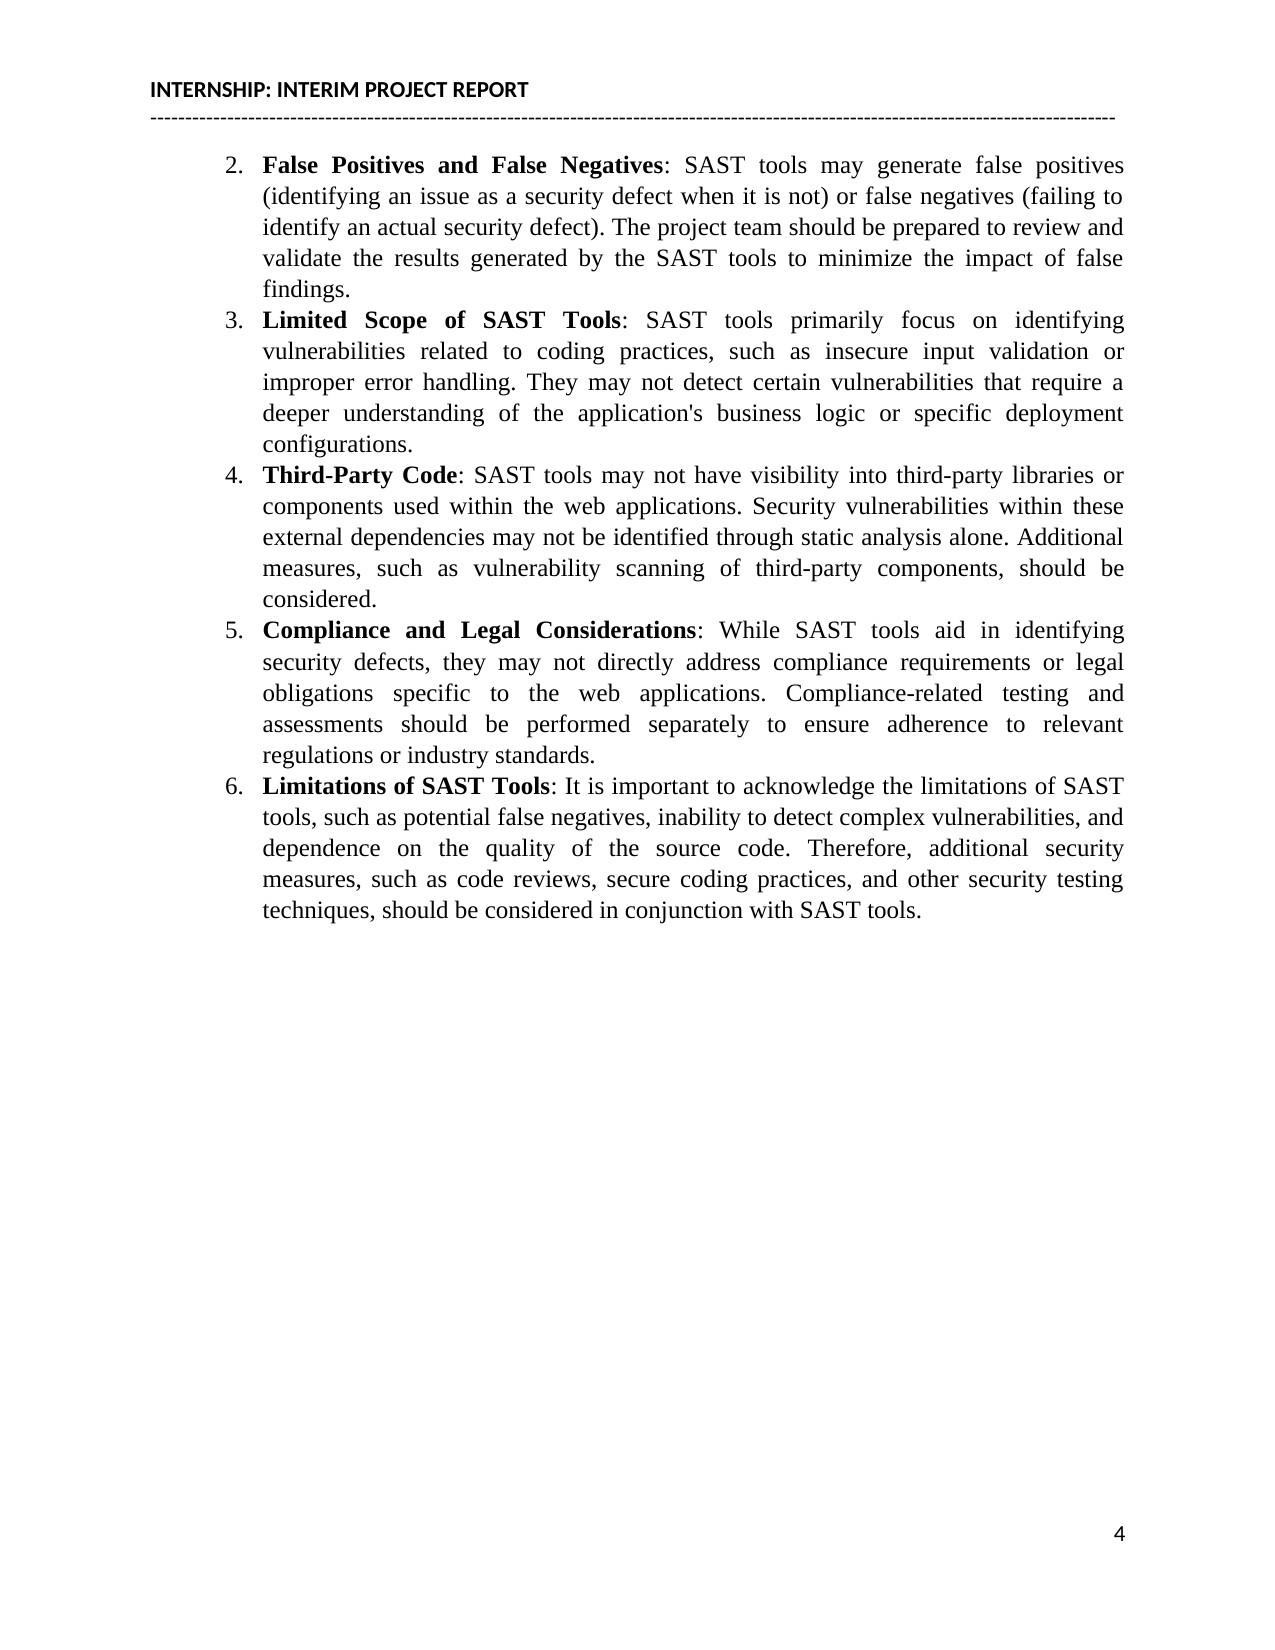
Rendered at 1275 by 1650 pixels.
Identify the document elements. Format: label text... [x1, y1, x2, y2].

list Limitations of SAST Tools: It is important to acknowledge the limitations of SAST tools, such as potential false negatives, inability to detect complex vulnerabilities, and dependence on the quality of the source code. Therefore, additional security measures, such as code reviews, secure coding practices, and other security testing techniques, should be considered in conjunction with SAST tools. [225, 771, 1125, 924]
list Limited Scope of SAST Tools: SAST tools primarily focus on identifying vulnerabilities related to coding practices, such as insecure input validation or improper error handling. They may not detect certain vulnerabilities that require a deeper understanding of the application's business logic or specific deployment configurations. [225, 305, 1125, 458]
list Compliance and Legal Considerations: While SAST tools aid in identifying security defects, they may not directly address compliance requirements or legal obligations specific to the web applications. Compliance-related testing and assessments should be performed separately to ensure adherence to relevant regulations or industry standards. [225, 616, 1125, 768]
list Third-Party Code: SAST tools may not have visibility into third-party libraries or components used within the web applications. Security vulnerabilities within these external dependencies may not be identified through static analysis alone. Additional measures, such as vulnerability scanning of third-party components, should be considered. [225, 460, 1125, 613]
list False Positives and False Negatives: SAST tools may generate false positives (identifying an issue as a security defect when it is not) or false negatives (failing to identify an actual security defect). The project team should be prepared to review and validate the results generated by the SAST tools to minimize the impact of false findings. [225, 150, 1125, 303]
